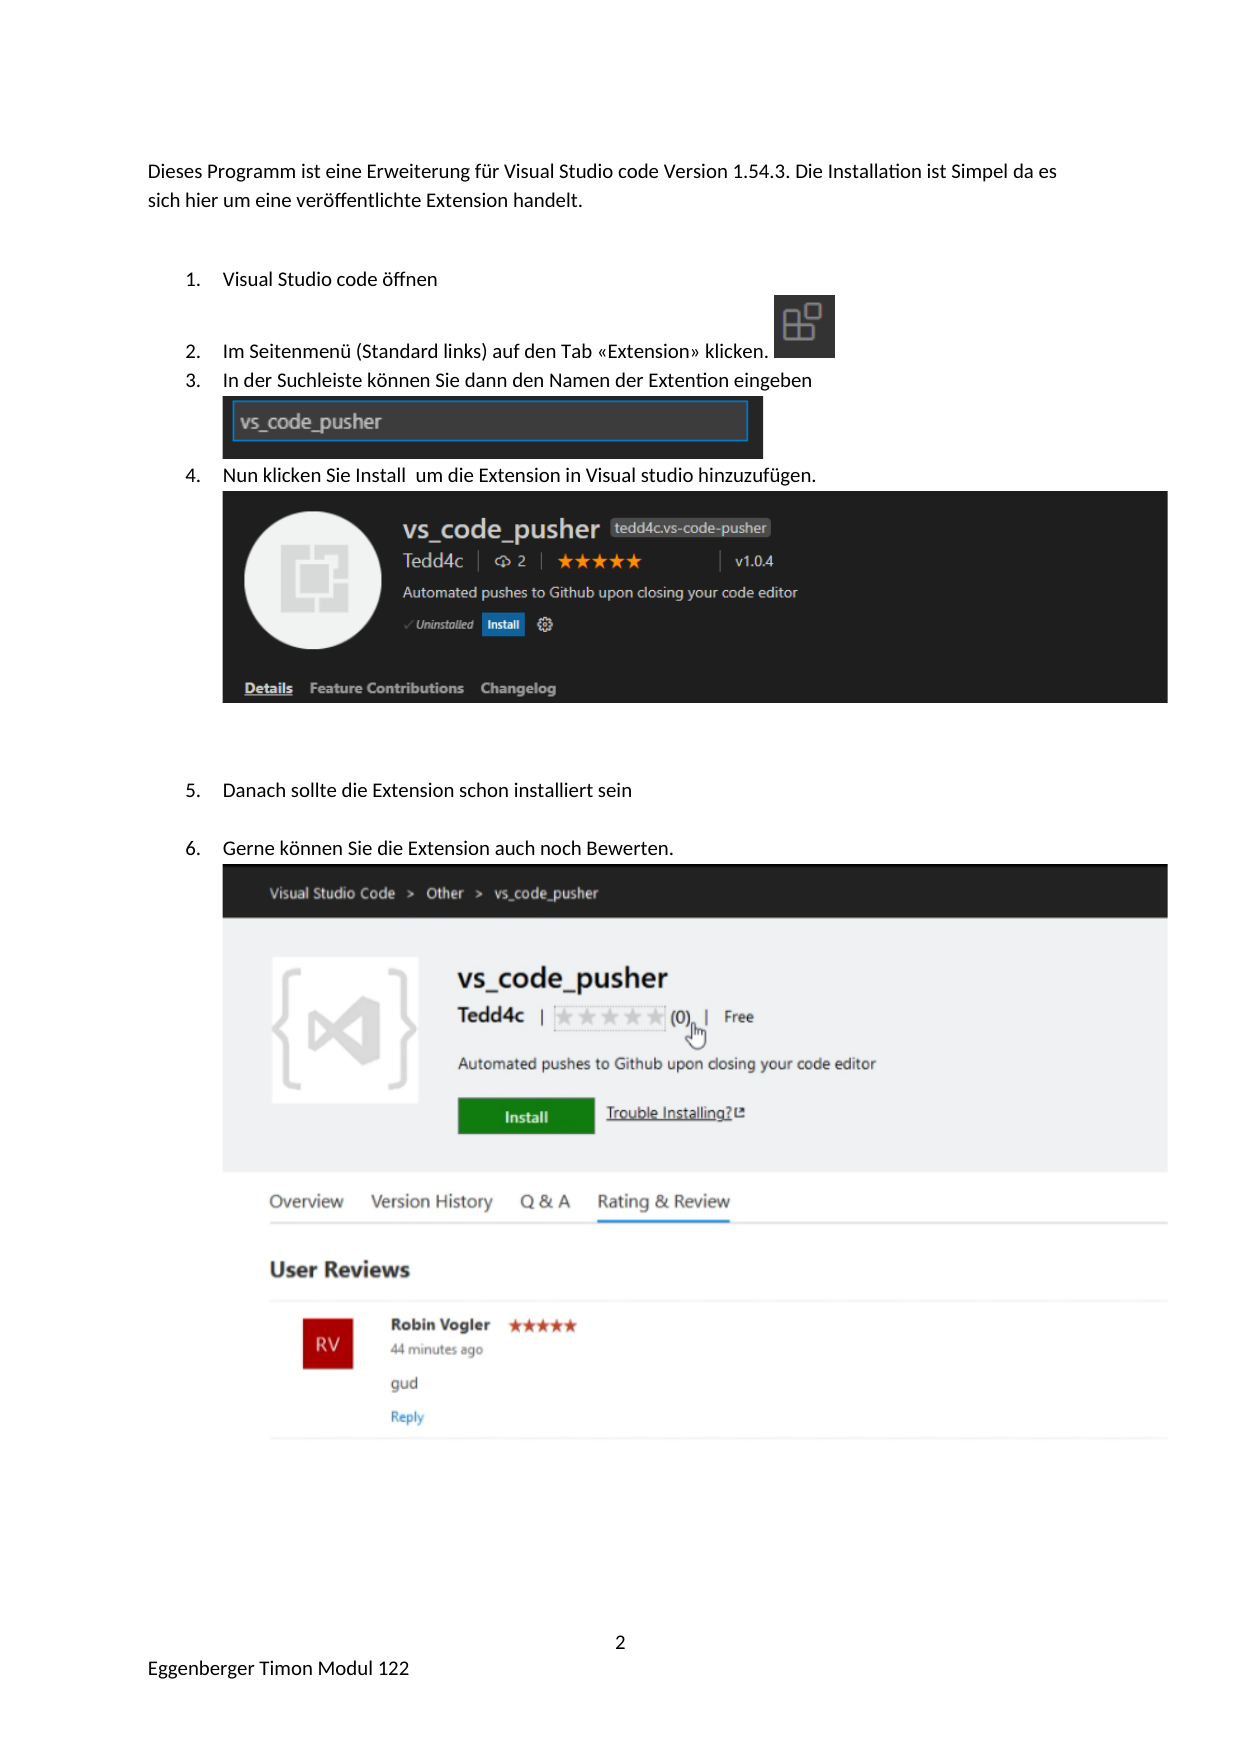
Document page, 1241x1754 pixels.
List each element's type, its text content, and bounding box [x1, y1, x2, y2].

picture [222, 864, 1168, 1450]
picture [222, 491, 1168, 703]
picture [774, 295, 835, 358]
list Im Seitenmenü (Standard links) auf den Tab «Extension» klicken. [185, 296, 1093, 363]
picture [222, 396, 764, 459]
list Visual Studio code öffnen [185, 266, 1093, 292]
list Danach sollte die Extension schon installiert sein [185, 777, 1093, 802]
text Dieses Programm ist eine Erweiterung für Visual Studio code Version 1.54.3. Die Installation ist Simpel da es sich hier um eine veröffentlichte Extension handelt. [148, 158, 1093, 242]
